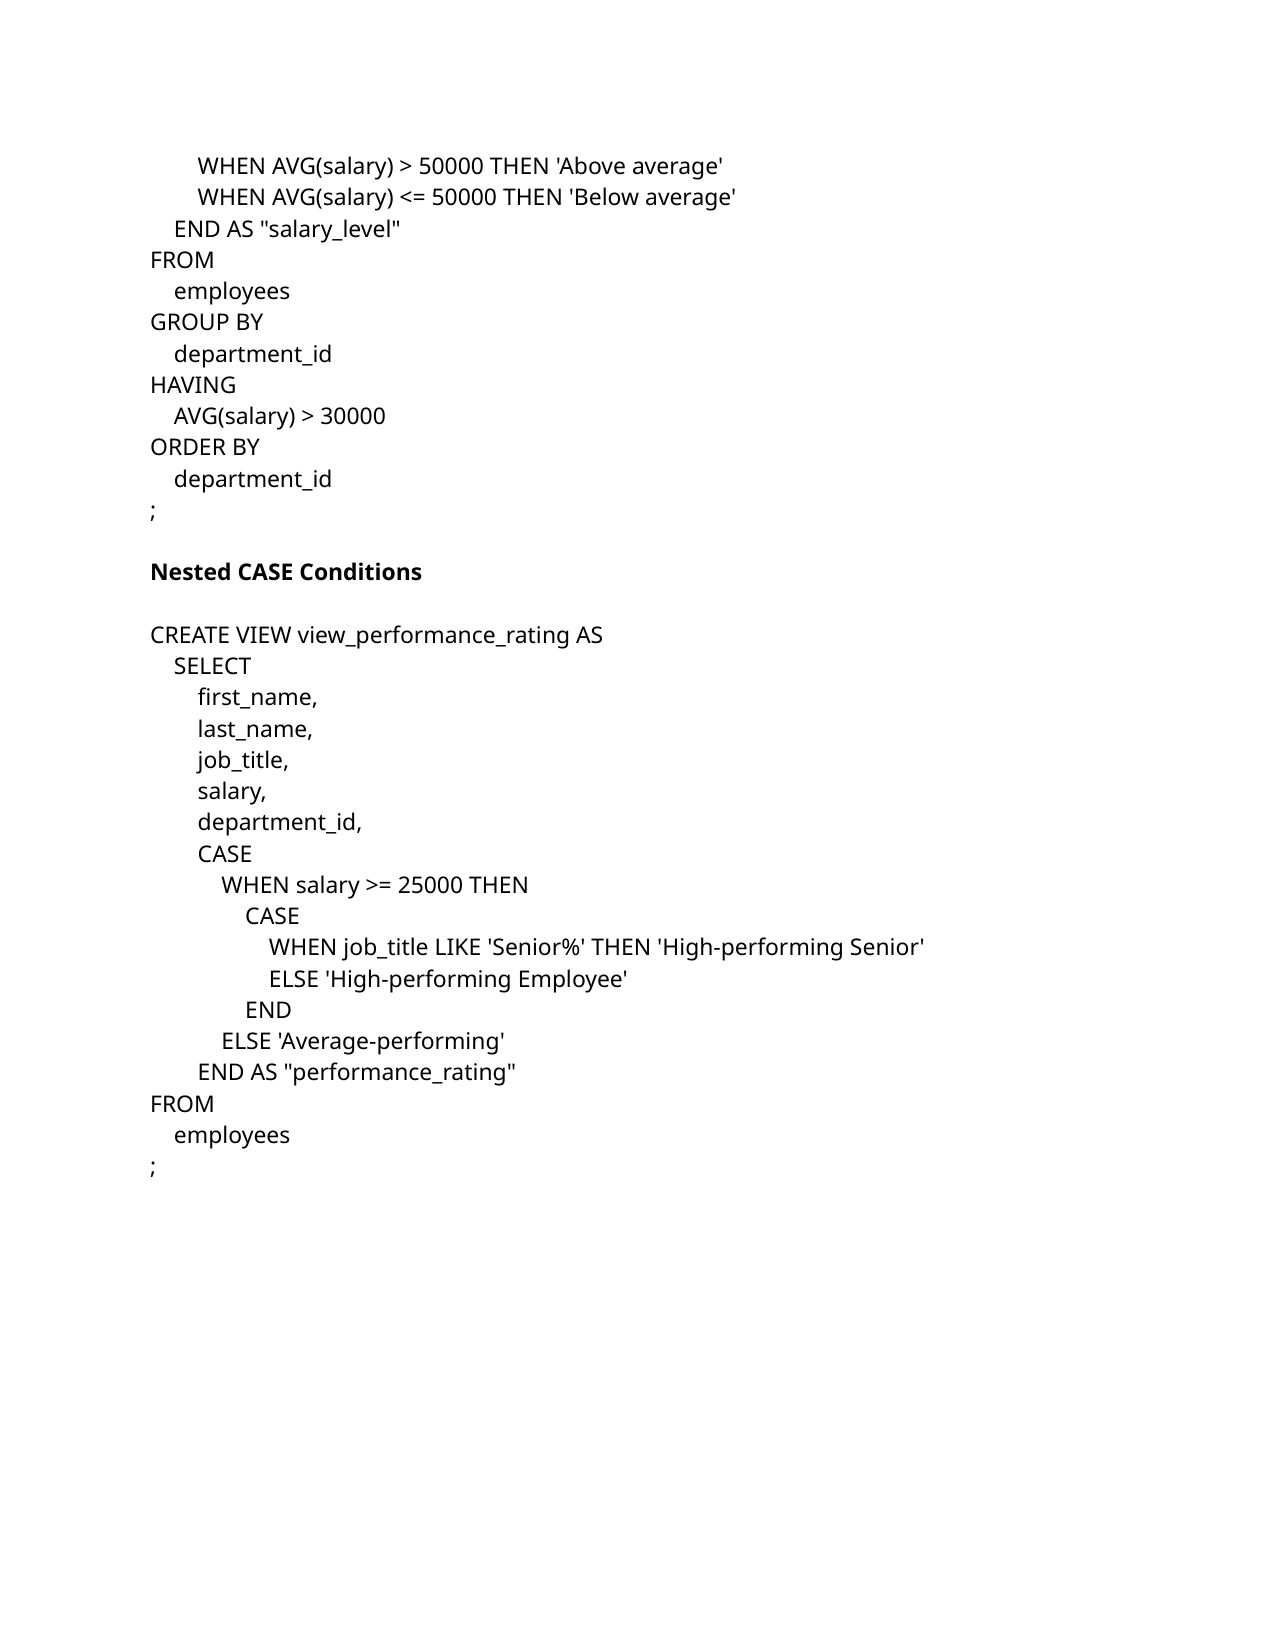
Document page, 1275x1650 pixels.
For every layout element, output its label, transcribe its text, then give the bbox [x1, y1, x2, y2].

text first_name, [150, 681, 1125, 712]
text ELSE 'High-performing Employee' [150, 962, 1125, 994]
text WHEN salary >= 25000 THEN [150, 869, 1125, 900]
text ELSE 'Average-performing' [150, 1025, 1125, 1056]
text department_id [150, 462, 1125, 494]
text END AS "performance_rating" [150, 1056, 1125, 1087]
text ; [150, 494, 1125, 525]
text Nested CASE Conditions [150, 556, 1125, 587]
text CREATE VIEW view_performance_rating AS [150, 619, 1125, 650]
text CASE [150, 837, 1125, 869]
text END AS "salary_level" [150, 212, 1125, 244]
text GROUP BY [150, 306, 1125, 337]
text last_name, [150, 712, 1125, 744]
text SELECT [150, 650, 1125, 681]
text WHEN AVG(salary) <= 50000 THEN 'Below average' [150, 181, 1125, 212]
text WHEN AVG(salary) > 50000 THEN 'Above average' [150, 150, 1125, 181]
text CASE [150, 900, 1125, 931]
text ; [150, 1150, 1125, 1181]
text FROM [150, 1087, 1125, 1119]
text salary, [150, 775, 1125, 806]
text END [150, 994, 1125, 1025]
text ORDER BY [150, 431, 1125, 462]
text job_title, [150, 744, 1125, 775]
text WHEN job_title LIKE 'Senior%' THEN 'High-performing Senior' [150, 931, 1125, 962]
text employees [150, 275, 1125, 306]
text employees [150, 1119, 1125, 1150]
text FROM [150, 244, 1125, 275]
text HAVING [150, 369, 1125, 400]
text department_id, [150, 806, 1125, 837]
text department_id [150, 337, 1125, 369]
text AVG(salary) > 30000 [150, 400, 1125, 431]
